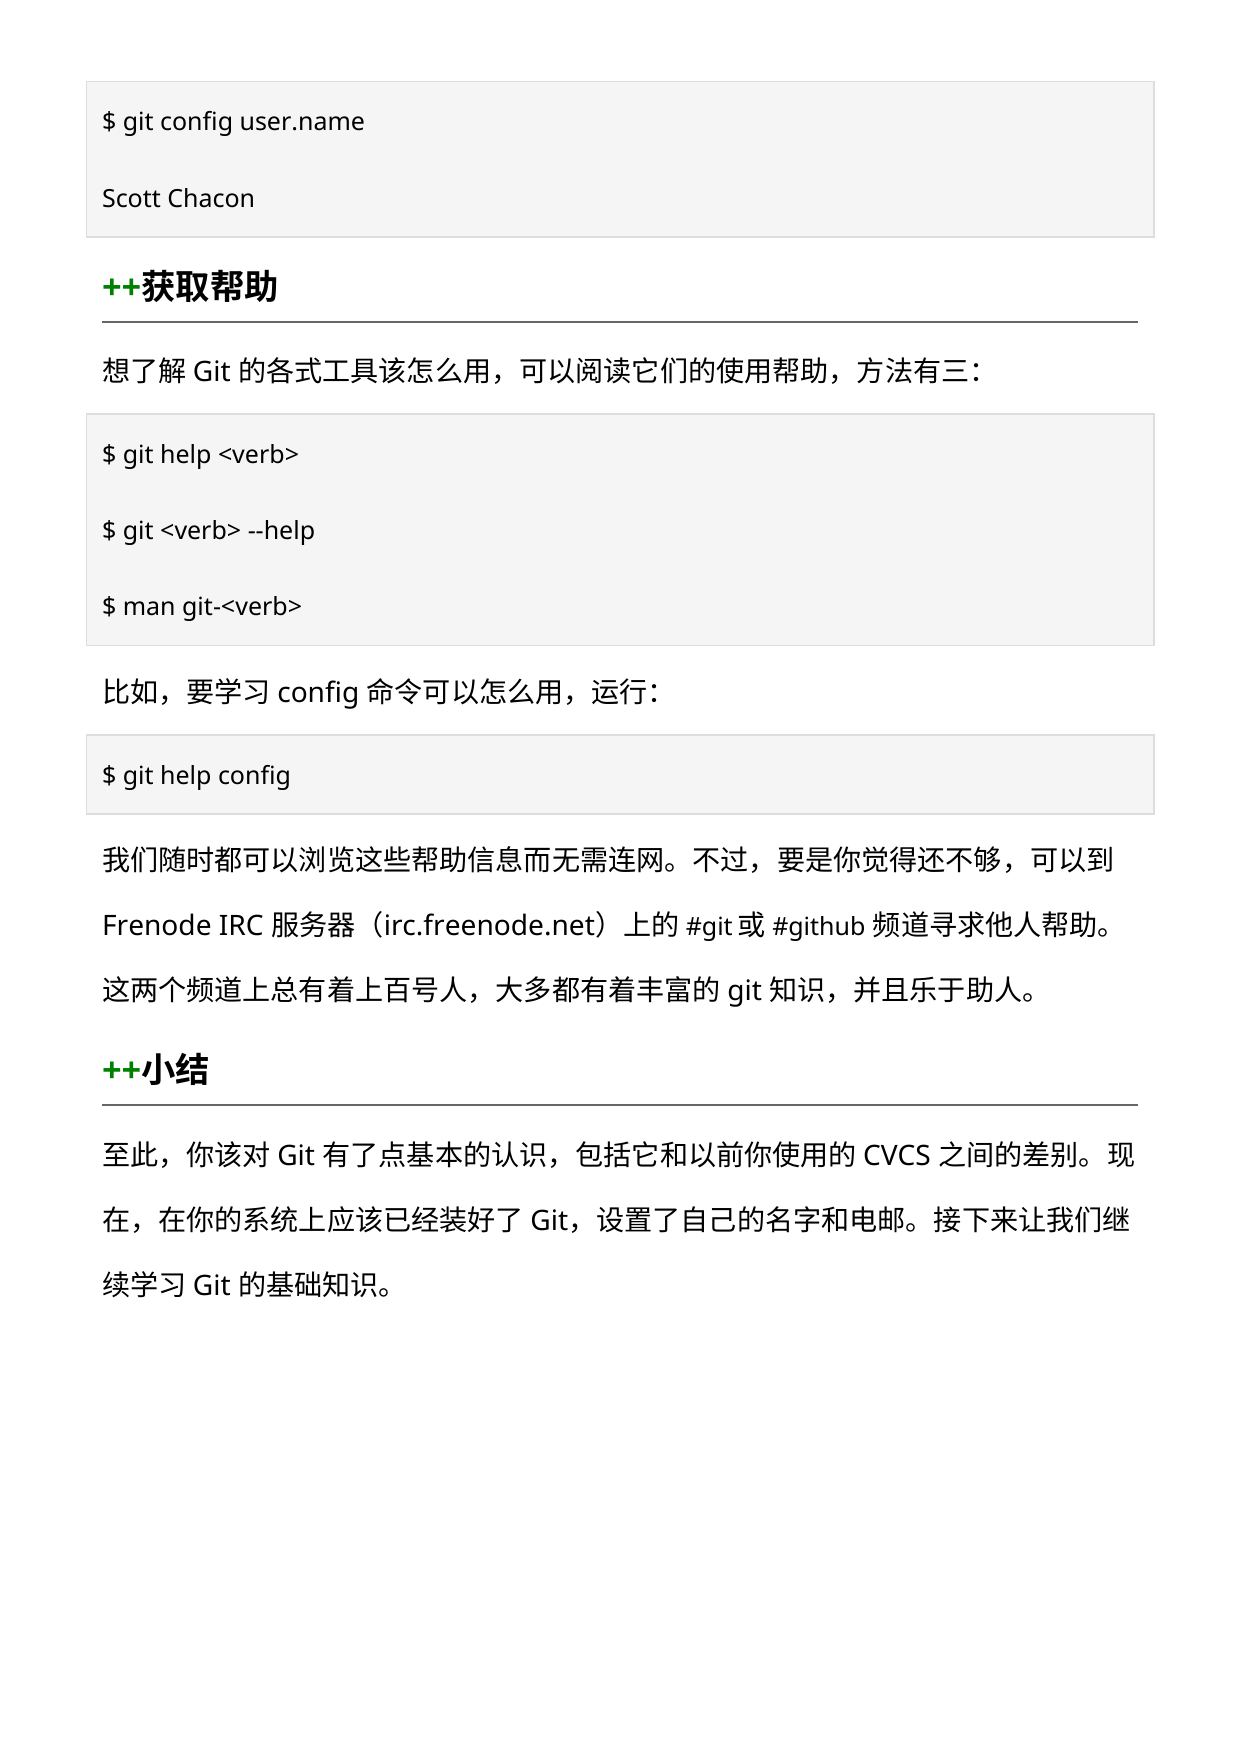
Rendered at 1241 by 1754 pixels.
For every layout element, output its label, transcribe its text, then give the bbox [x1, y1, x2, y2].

text Scott Chacon [87, 157, 1153, 236]
subtitle ++获取帮助 [102, 252, 1138, 321]
text 至此，你该对 Git 有了点基本的认识，包括它和以前你使用的 CVCS 之间的差别。现在，在你的系统上应该已经装好了 Git，设置了自己的名字和电邮。接下来让我们继续学习 Git 的基础知识。 [102, 1120, 1138, 1315]
text 我们随时都可以浏览这些帮助信息而无需连网。不过，要是你觉得还不够，可以到 Frenode IRC 服务器（irc.freenode.net）上的 #git或 #github 频道寻求他人帮助。这两个频道上总有着上百号人，大多都有着丰富的 git 知识，并且乐于助人。 [102, 826, 1138, 1021]
text $ git help <verb> [87, 415, 1153, 486]
text $ git config user.name [87, 82, 1153, 153]
subtitle ++小结 [102, 1035, 1138, 1104]
text $ git <verb> --help [87, 489, 1153, 562]
text $ git help config [87, 736, 1153, 813]
text $ man git-<verb> [87, 566, 1153, 645]
text 想了解 Git 的各式工具该怎么用，可以阅读它们的使用帮助，方法有三： [102, 337, 1138, 402]
text 比如，要学习 config 命令可以怎么用，运行： [102, 658, 1138, 723]
